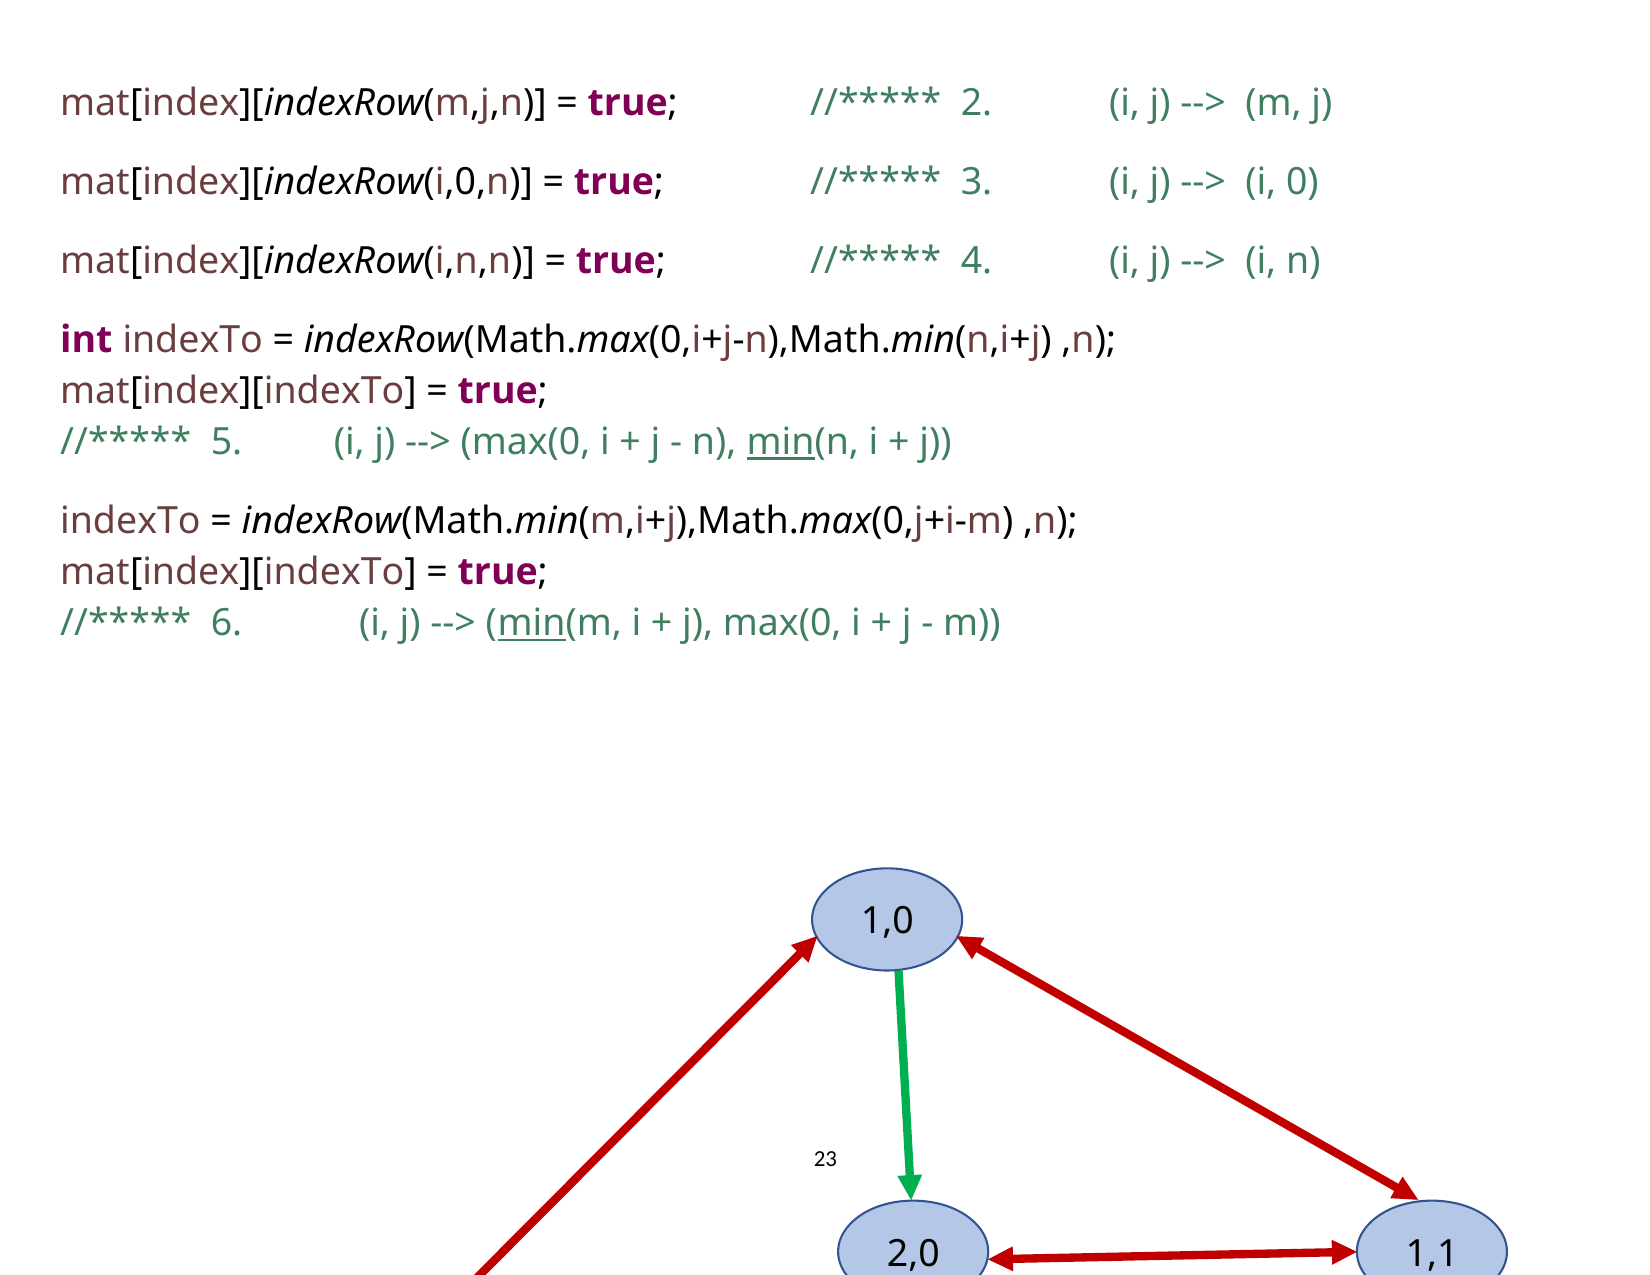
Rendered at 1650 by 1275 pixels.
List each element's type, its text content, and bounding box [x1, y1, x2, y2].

text int indexTo = indexRow(Math.max(0,i+j-n),Math.min(n,i+j) ,n); [60, 312, 1590, 363]
text //***** 5. (i, j) --> (max(0, i + j - n), min(n, i + j)) [60, 414, 1590, 465]
text mat[index][indexTo] = true; [60, 363, 1590, 414]
text mat[index][indexRow(m,j,n)] = true; //***** 2. (i, j) --> (m, j) [60, 75, 1590, 126]
text mat[index][indexRow(i,0,n)] = true; //***** 3. (i, j) --> (i, 0) [60, 154, 1590, 205]
text //***** 6. (i, j) --> (min(m, i + j), max(0, i + j - m)) [60, 595, 1590, 646]
text mat[index][indexTo] = true; [60, 544, 1590, 595]
text indexTo = indexRow(Math.min(m,i+j),Math.max(0,j+i-m) ,n); [60, 493, 1590, 544]
text mat[index][indexRow(i,n,n)] = true; //***** 4. (i, j) --> (i, n) [60, 233, 1590, 284]
